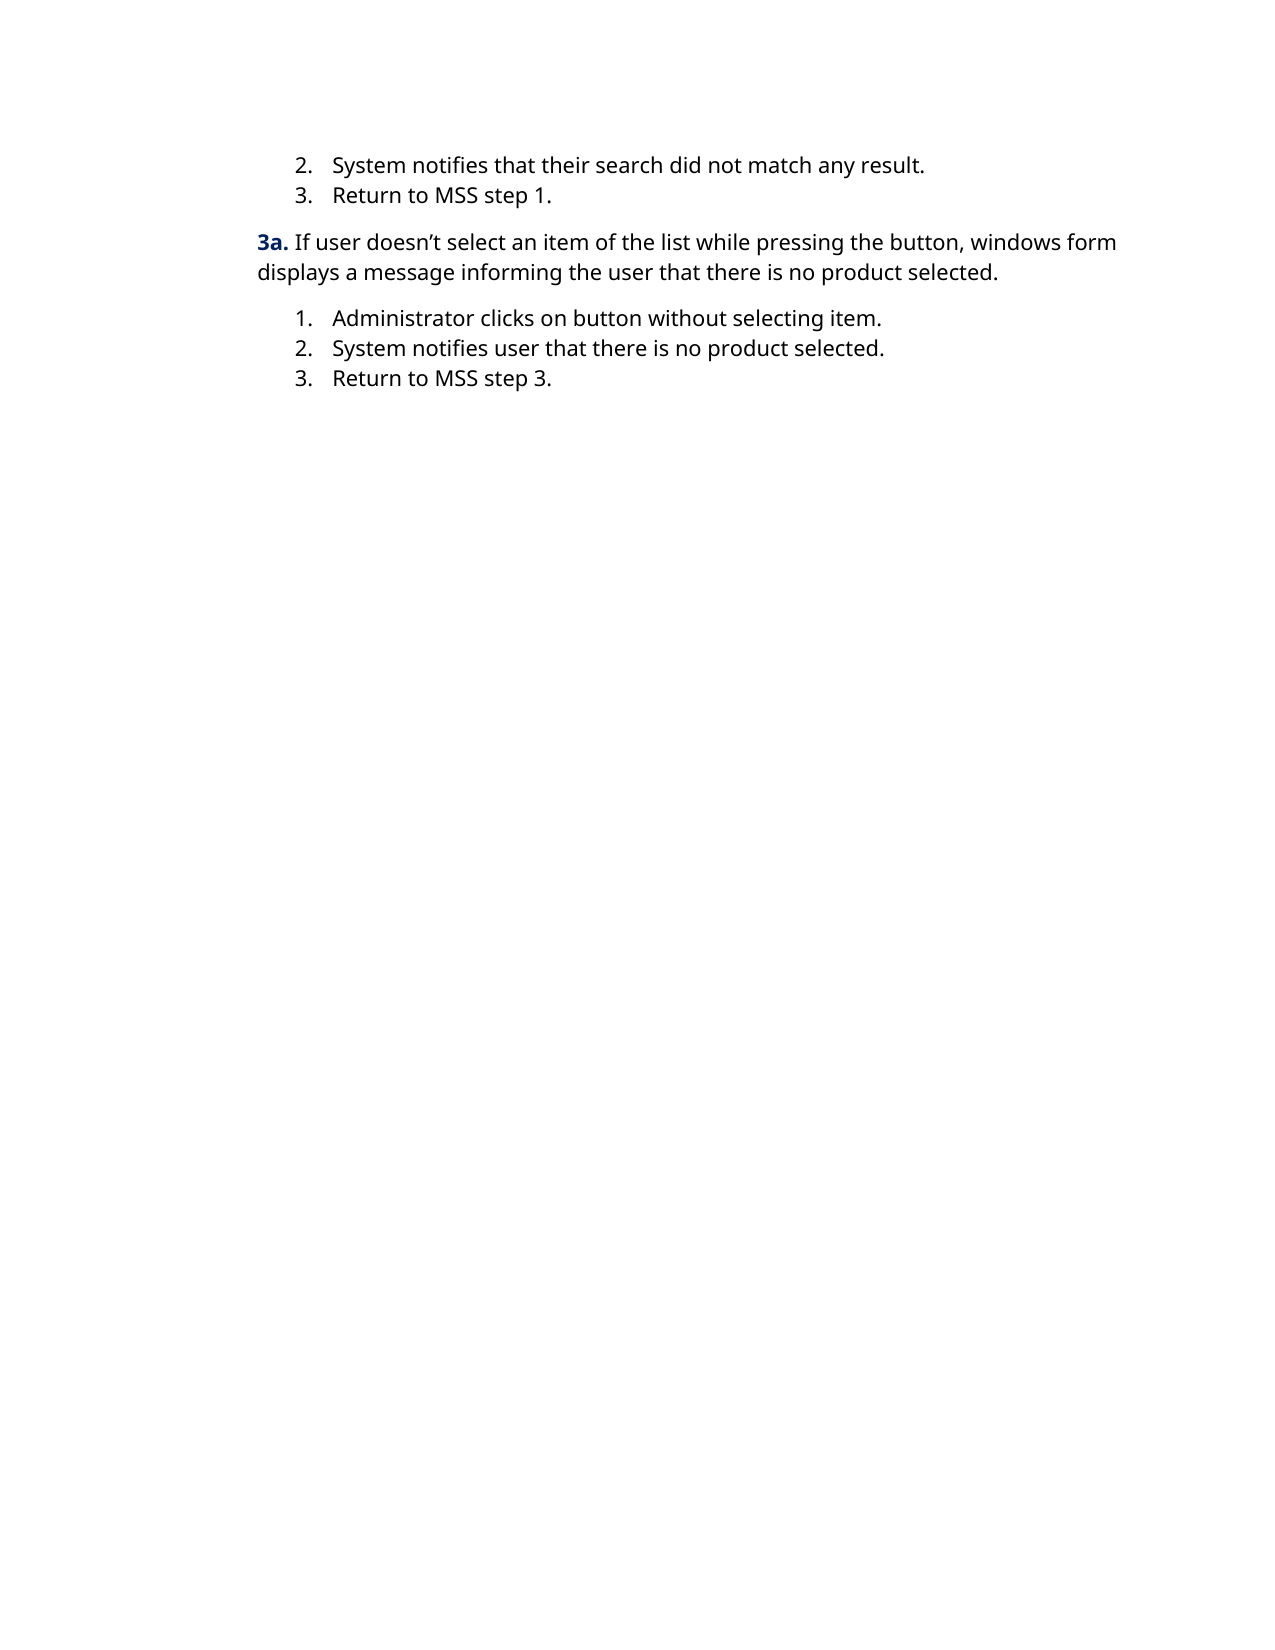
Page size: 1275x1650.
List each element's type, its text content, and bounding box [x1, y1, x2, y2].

text 3a. If user doesn’t select an item of the list while pressing the button, windows form displays a message informing the user that there is no product selected. [257, 227, 1125, 286]
list System notifies user that there is no product selected. [294, 333, 1125, 363]
list Return to MSS step 1. [294, 180, 1125, 210]
list Return to MSS step 3. [294, 363, 1125, 425]
list System notifies that their search did not match any result. [294, 150, 1125, 180]
list Administrator clicks on button without selecting item. [294, 303, 1125, 333]
